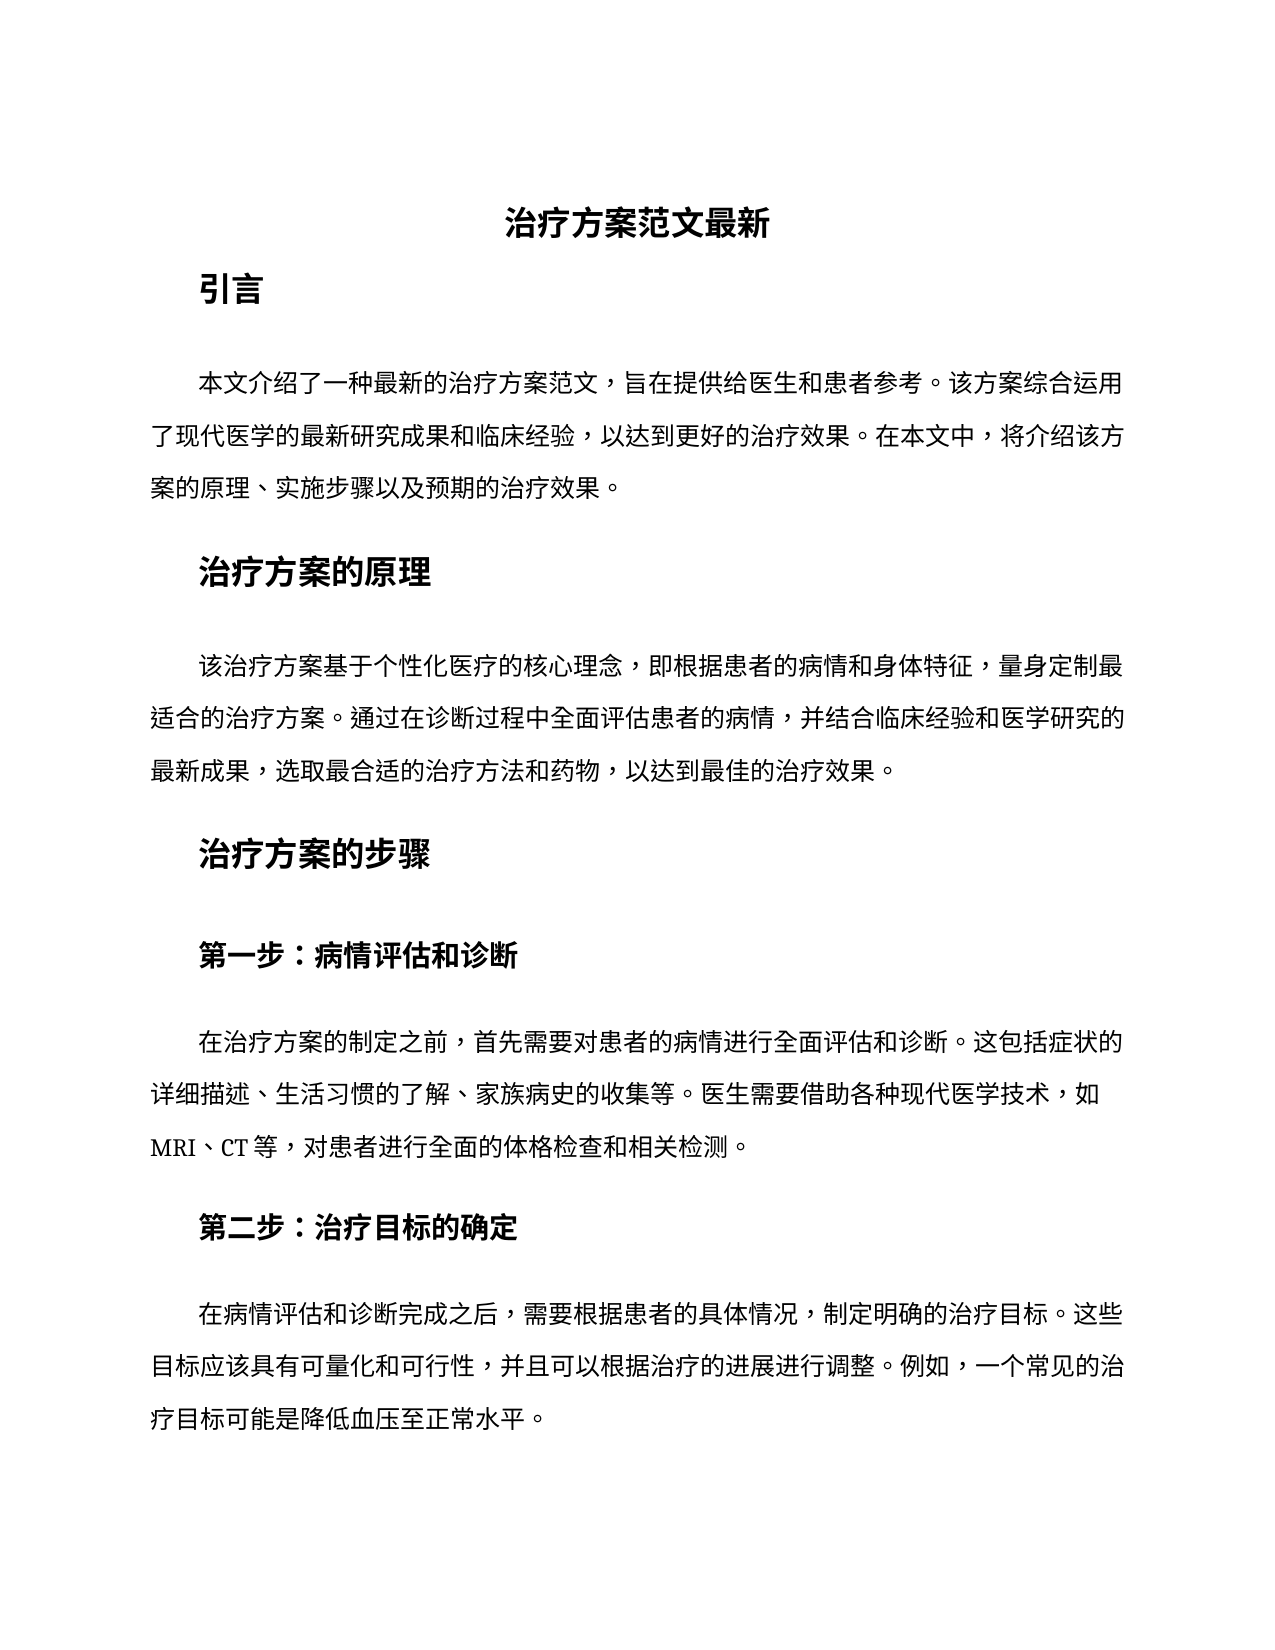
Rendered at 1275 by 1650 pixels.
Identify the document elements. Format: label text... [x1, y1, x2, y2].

subtitle 第二步：治疗目标的确定 [150, 1207, 1125, 1247]
subtitle 引言 [150, 266, 1125, 312]
subtitle 治疗方案的原理 [150, 549, 1125, 594]
subtitle 治疗方案范文最新 [150, 200, 1125, 245]
text 本文介绍了一种最新的治疗方案范文，旨在提供给医生和患者参考。该方案综合运用了现代医学的最新研究成果和临床经验，以达到更好的治疗效果。在本文中，将介绍该方案的原理、实施步骤以及预期的治疗效果。 [150, 370, 1125, 504]
subtitle 第一步：病情评估和诊断 [150, 935, 1125, 975]
text 在治疗方案的制定之前，首先需要对患者的病情进行全面评估和诊断。这包括症状的详细描述、生活习惯的了解、家族病史的收集等。医生需要借助各种现代医学技术，如MRI、CT等，对患者进行全面的体格检查和相关检测。 [150, 1028, 1125, 1162]
text 在病情评估和诊断完成之后，需要根据患者的具体情况，制定明确的治疗目标。这些目标应该具有可量化和可行性，并且可以根据治疗的进展进行调整。例如，一个常见的治疗目标可能是降低血压至正常水平。 [150, 1301, 1125, 1434]
subtitle 治疗方案的步骤 [150, 831, 1125, 877]
text 该治疗方案基于个性化医疗的核心理念，即根据患者的病情和身体特征，量身定制最适合的治疗方案。通过在诊断过程中全面评估患者的病情，并结合临床经验和医学研究的最新成果，选取最合适的治疗方法和药物，以达到最佳的治疗效果。 [150, 653, 1125, 787]
